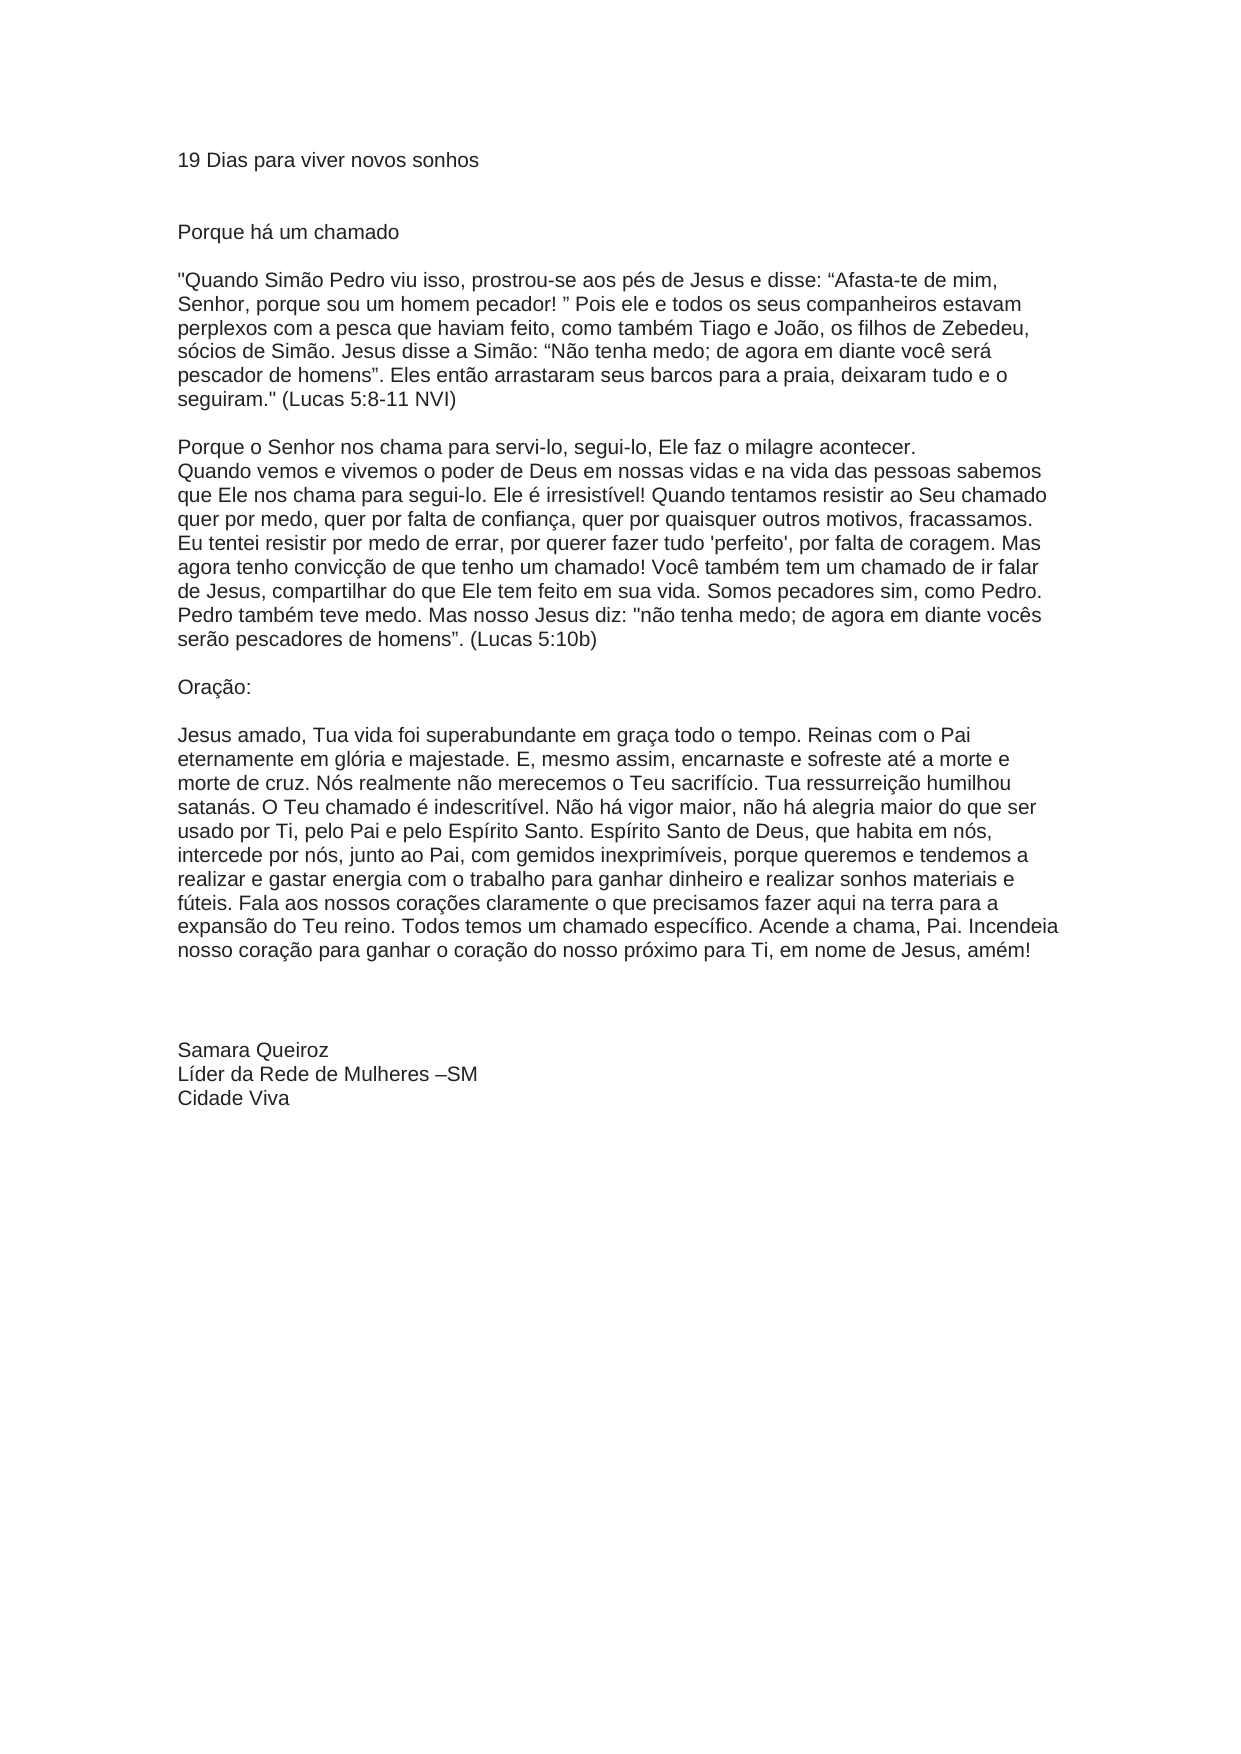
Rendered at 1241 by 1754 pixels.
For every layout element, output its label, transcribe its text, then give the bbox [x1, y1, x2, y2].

text Cidade Viva [177, 1086, 1063, 1110]
text Porque há um chamado "Quando Simão Pedro viu isso, prostrou-se aos pés de Jesus e disse: “Afasta-te de mim, Senhor, porque sou um homem pecador! ” Pois ele e todos os seus companheiros estavam perplexos com a pesca que haviam feito, como também Tiago e João, os filhos de Zebedeu, sócios de Simão. Jesus disse a Simão: “Não tenha medo; de agora em diante você será pescador de homens”. Eles então arrastaram seus barcos para a praia, deixaram tudo e o seguiram." (Lucas‬ [177, 172, 1063, 990]
text Samara Queiroz [177, 1014, 1063, 1062]
text Líder da Rede de Mulheres –SM [177, 1062, 1063, 1086]
text 19 Dias para viver novos sonhos [177, 148, 1063, 172]
